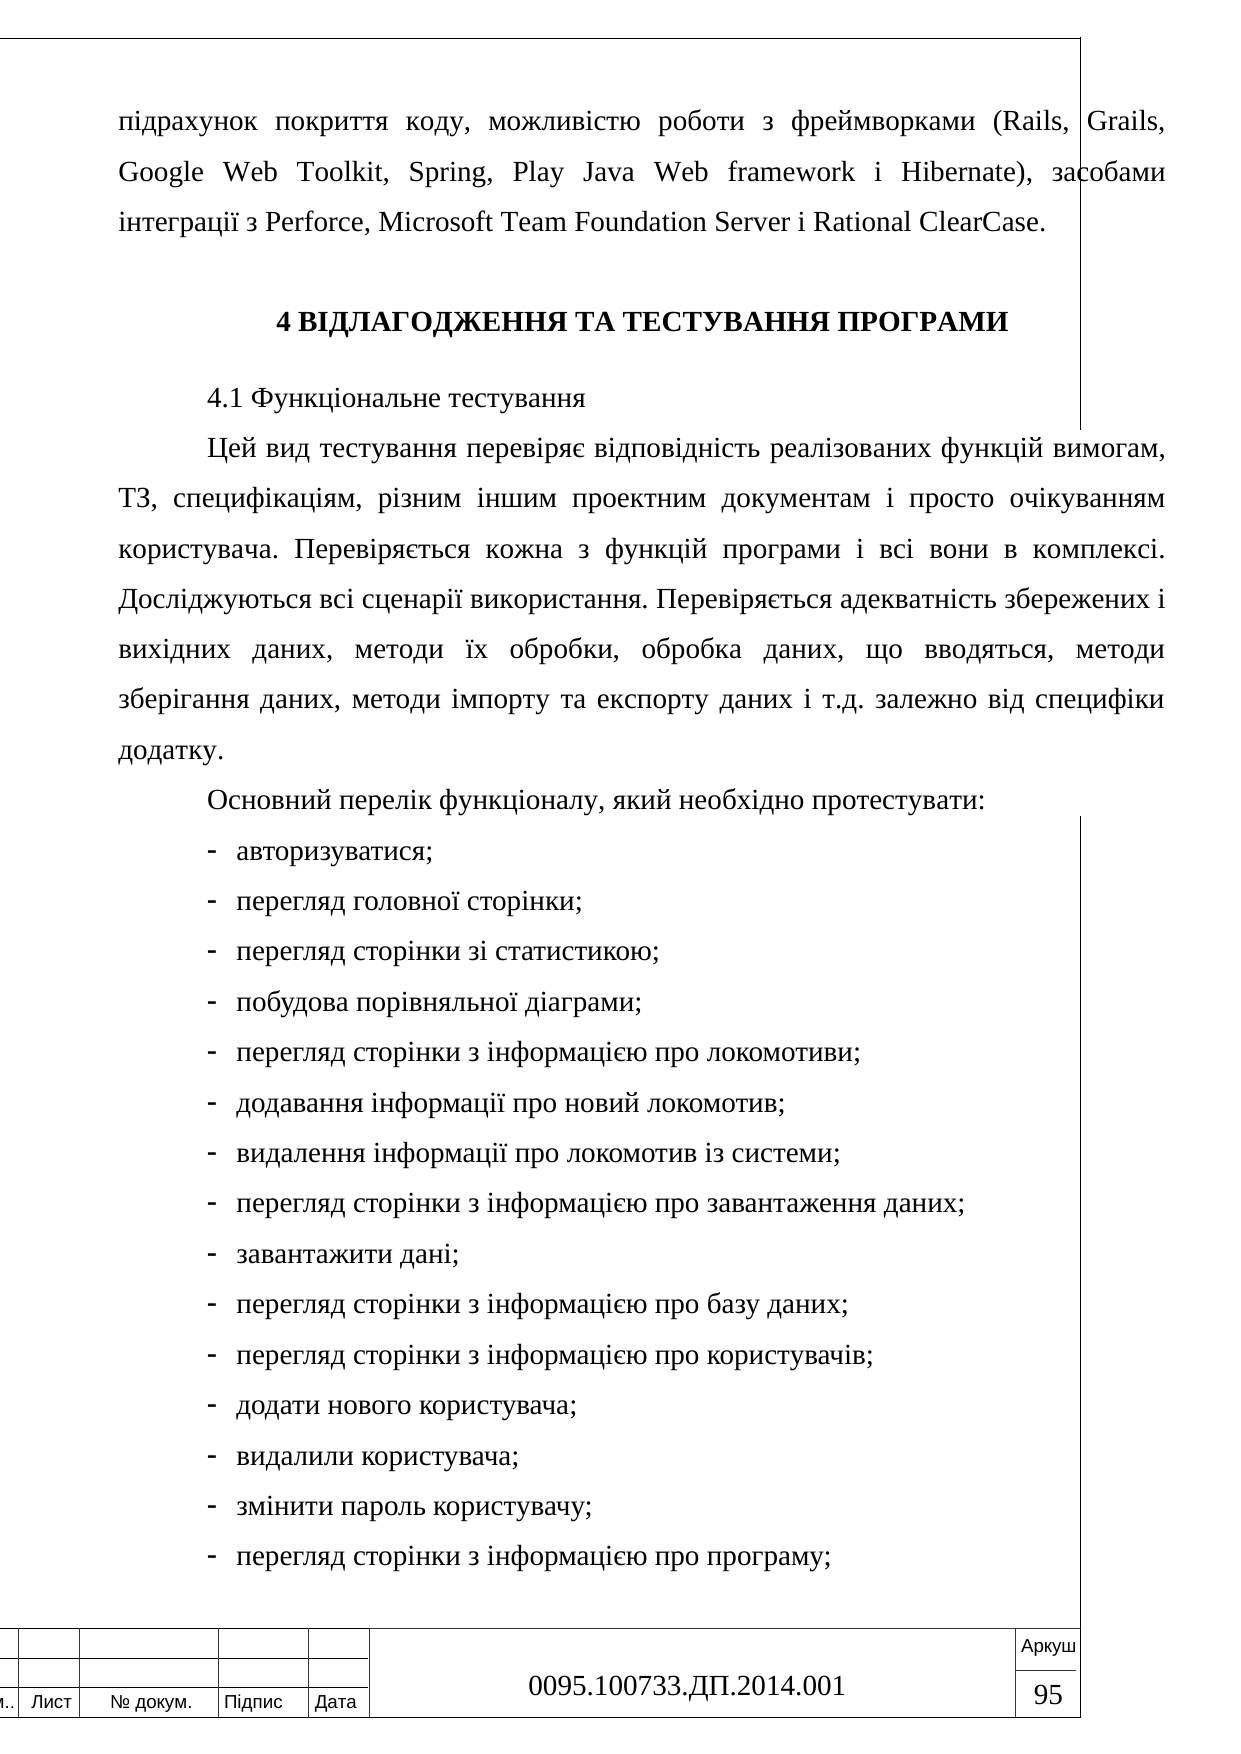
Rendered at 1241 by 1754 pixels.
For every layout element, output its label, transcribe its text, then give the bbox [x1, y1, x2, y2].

list перегляд сторінки зі статистикою; [207, 933, 1167, 967]
list перегляд сторінки з інформацією про користувачів; [207, 1337, 1167, 1370]
list перегляд головної сторінки; [207, 883, 1167, 917]
list додати нового користувача; [207, 1387, 1167, 1421]
subtitle 4.1 Функціональне тестування [118, 380, 1167, 413]
subtitle 4 ВІДЛАГОДЖЕННЯ ТА ТЕСТУВАННЯ ПРОГРАМИ [118, 304, 1167, 338]
list побудова порівняльної діаграми; [207, 984, 1167, 1017]
list додавання інформації про новий локомотив; [207, 1085, 1167, 1118]
list авторизуватися; [207, 833, 1167, 866]
list видалили користувача; [207, 1438, 1167, 1471]
list перегляд сторінки з інформацією про завантаження даних; [207, 1186, 1167, 1219]
list змінити пароль користувачу; [207, 1488, 1167, 1522]
list перегляд сторінки з інформацією про базу даних; [207, 1286, 1167, 1320]
list перегляд сторінки з інформацією про програму; [207, 1538, 1167, 1572]
list видалення інформації про локомотив із системи; [207, 1135, 1167, 1169]
list перегляд сторінки з інформацією про локомотиви; [207, 1034, 1167, 1068]
list завантажити дані; [207, 1236, 1167, 1269]
text Основний перелік функціоналу, який необхідно протестувати: [118, 782, 1167, 816]
text Цей вид тестування перевіряє відповідність реалізованих функцій вимогам, ТЗ, специфікаціям, різним іншим проектним документам і просто очікуванням користувача. Перевіряється кожна з функцій програми і всі вони в комплексі. Досліджуються всі сценарії використання. Перевіряється адекватність збережених і вихідних даних, методи їх обробки, обробка даних, що вводяться, методи зберігання даних, методи імпорту та експорту даних і т.д. залежно від специфіки додатку. [118, 430, 1167, 766]
